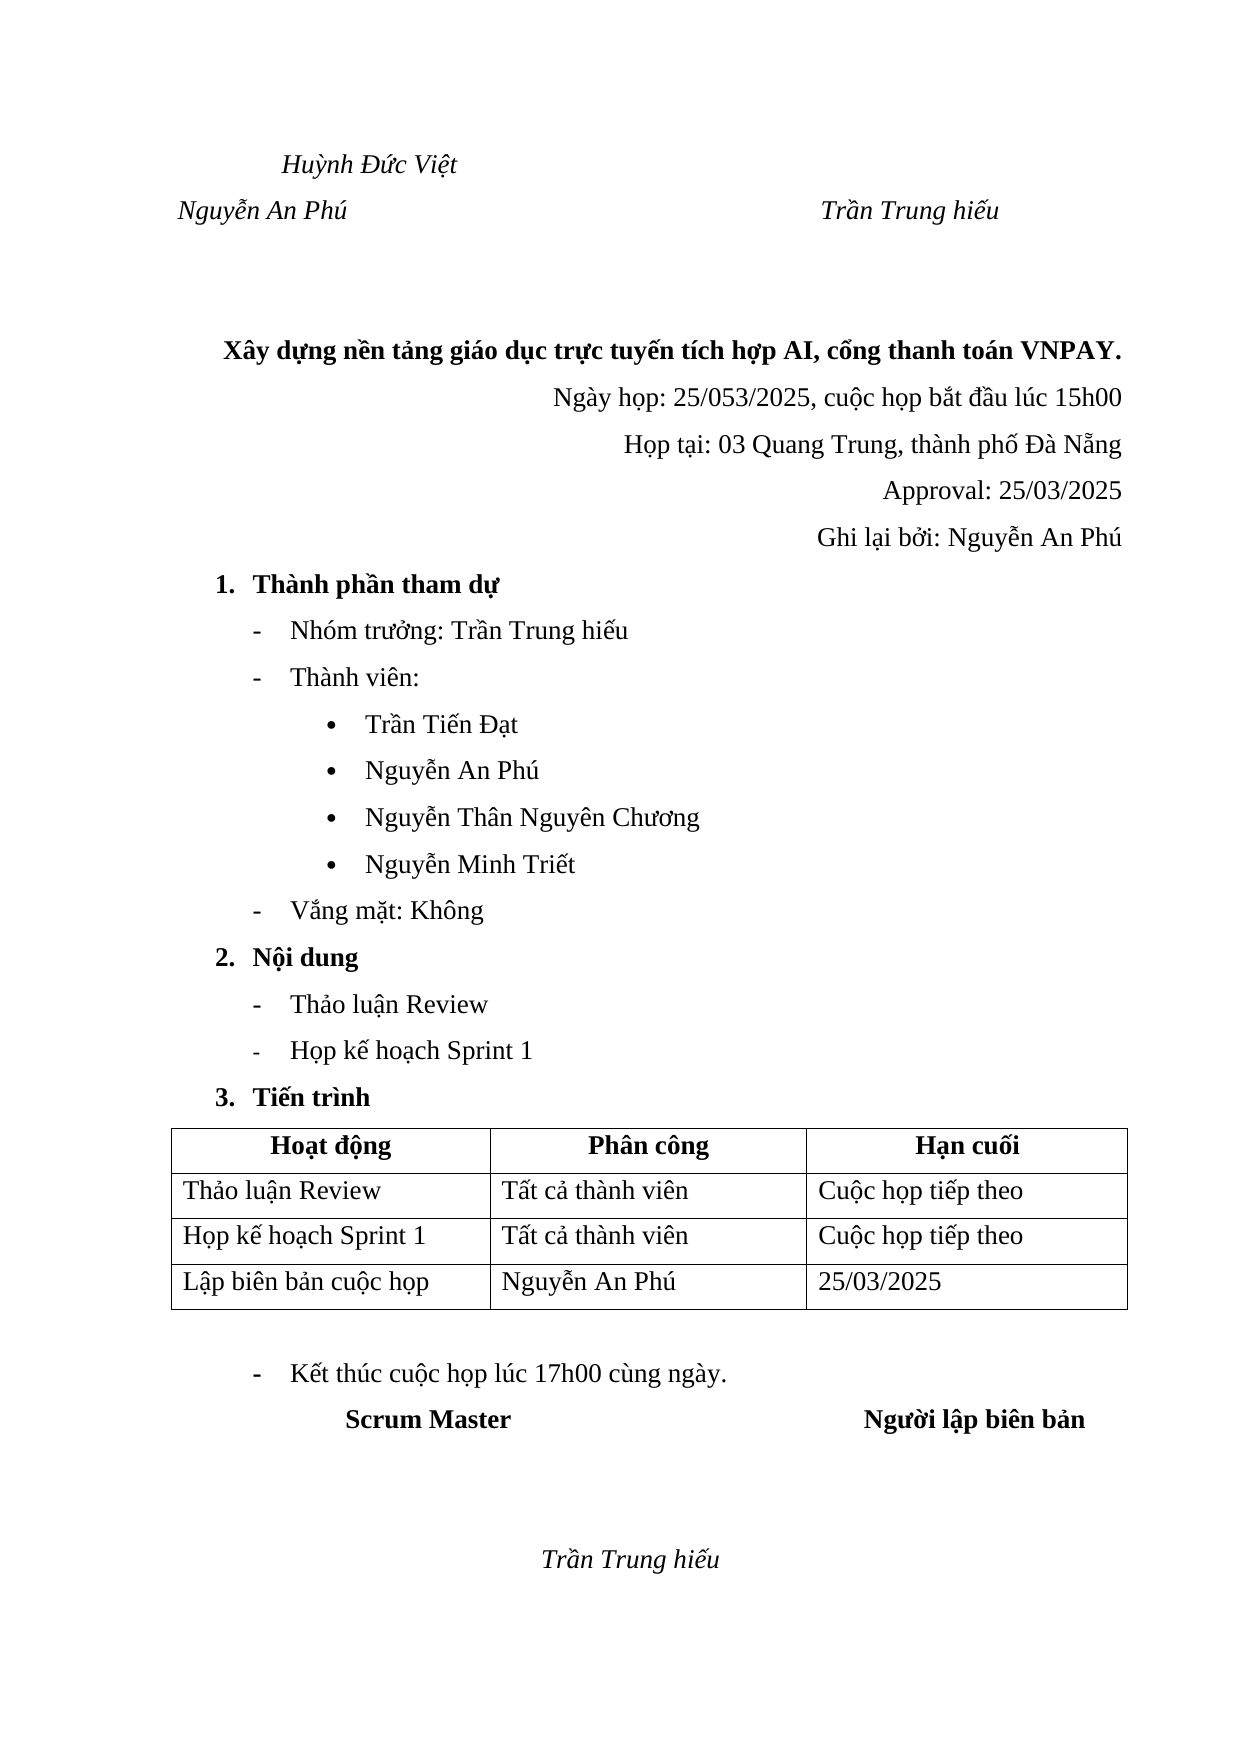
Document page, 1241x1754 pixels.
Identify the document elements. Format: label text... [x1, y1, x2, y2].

table_cell Lập biên bản cuộc họp [172, 1265, 490, 1309]
text Xây dựng nền tảng giáo dục trực tuyến tích hợp AI, cổng thanh toán VNPAY. [177, 334, 1122, 366]
table_cell Tất cả thành viên [491, 1174, 806, 1218]
list Thành phần tham dự [215, 568, 1122, 599]
list Scrum Master Người lập biên bản [290, 1403, 1122, 1434]
table_cell Cuộc họp tiếp theo [807, 1219, 1127, 1264]
list Nguyễn An Phú [327, 754, 1122, 786]
table_cell Cuộc họp tiếp theo [807, 1174, 1127, 1218]
table_cell Thảo luận Review [172, 1174, 490, 1218]
list Tiến trình [215, 1081, 1122, 1112]
table_header Hạn cuối [807, 1129, 1127, 1173]
list Kết thúc cuộc họp lúc 17h00 cùng ngày. [252, 1357, 1122, 1388]
list Trần Trung hiếu [290, 1543, 1122, 1574]
table_cell 25/03/2025 [807, 1265, 1127, 1309]
list Nhóm trưởng: Trần Trung hiếu [252, 614, 1122, 646]
list Nội dung [215, 941, 1122, 972]
text Nguyễn An Phú Trần Trung hiếu [177, 194, 1122, 226]
text Ngày họp: 25/053/2025, cuộc họp bắt đầu lúc 15h00 [177, 381, 1122, 412]
table_cell Tất cả thành viên [491, 1219, 806, 1264]
table_cell Nguyễn An Phú [491, 1265, 806, 1309]
list Nguyễn Thân Nguyên Chương [327, 801, 1122, 832]
text Họp tại: 03 Quang Trung, thành phố Đà Nẵng [177, 428, 1122, 459]
list Họp kế hoạch Sprint 1 [252, 1034, 1122, 1066]
list Vắng mặt: Không [252, 894, 1122, 926]
table_cell Họp kế hoạch Sprint 1 [172, 1219, 490, 1264]
list Thành viên: [252, 661, 1122, 692]
text Ghi lại bởi: Nguyễn An Phú [177, 521, 1122, 552]
table_header Phân công [491, 1129, 806, 1173]
text Huỳnh Đức Việt [177, 148, 1122, 179]
list Thảo luận Review [252, 988, 1122, 1019]
text Approval: 25/03/2025 [177, 474, 1122, 506]
table_header Hoạt động [172, 1129, 490, 1173]
list Trần Tiến Đạt [327, 708, 1122, 739]
list Nguyễn Minh Triết [327, 848, 1122, 879]
